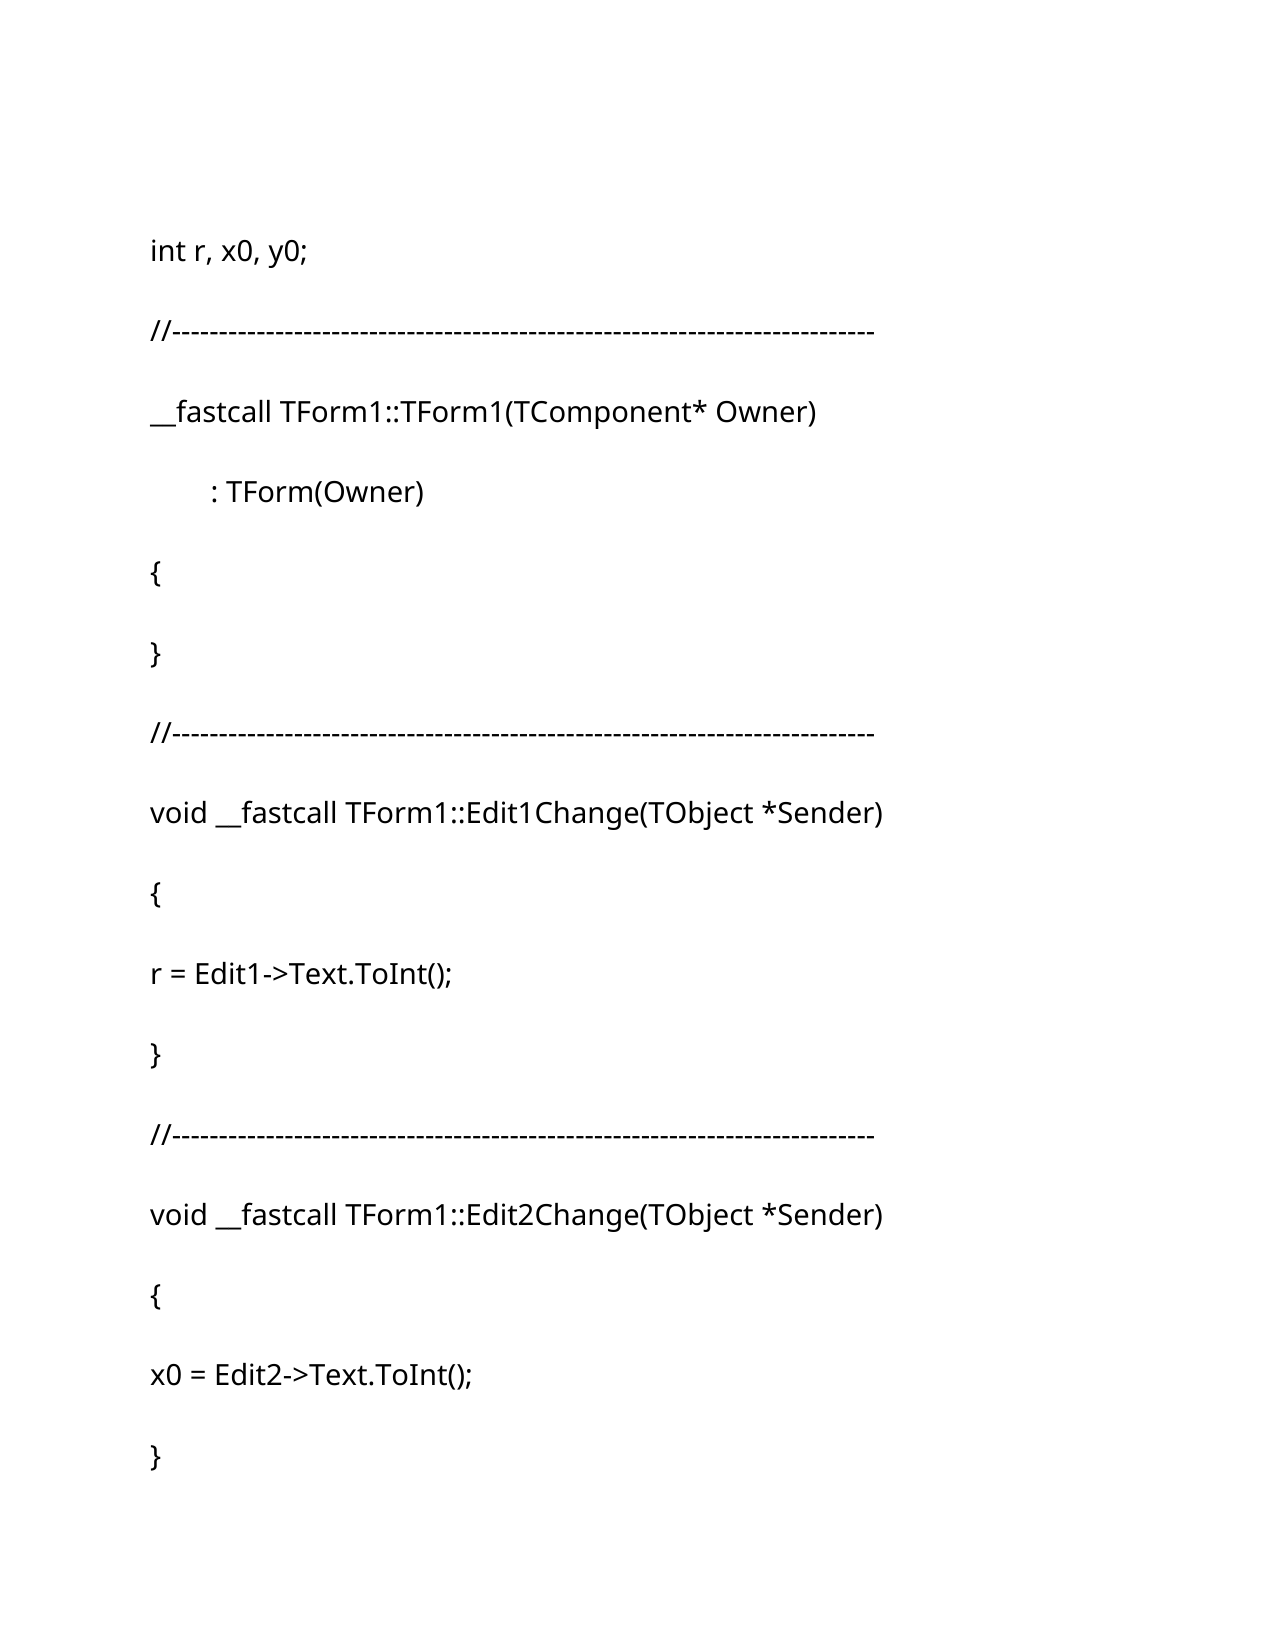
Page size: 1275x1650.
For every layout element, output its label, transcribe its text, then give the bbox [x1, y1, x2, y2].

text int r, x0, y0; [150, 230, 1125, 270]
text } [150, 632, 1125, 672]
text __fastcall TForm1::TForm1(TComponent* Owner) [150, 391, 1125, 431]
text { [150, 873, 1125, 912]
text void __fastcall TForm1::Edit2Change(TObject *Sender) [150, 1194, 1125, 1234]
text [150, 311, 1125, 350]
text //--------------------------------------------------------------------------- [150, 1114, 1125, 1153]
text x0 = Edit2->Text.ToInt(); [150, 1355, 1125, 1394]
text { [150, 552, 1125, 591]
text void __fastcall TForm1::Edit1Change(TObject *Sender) [150, 792, 1125, 832]
text } [150, 1435, 1125, 1475]
text r = Edit1->Text.ToInt(); [150, 953, 1125, 993]
text } [150, 1033, 1125, 1073]
text //--------------------------------------------------------------------------- [150, 712, 1125, 752]
text { [150, 1274, 1125, 1314]
text : TForm(Owner) [150, 471, 1125, 511]
